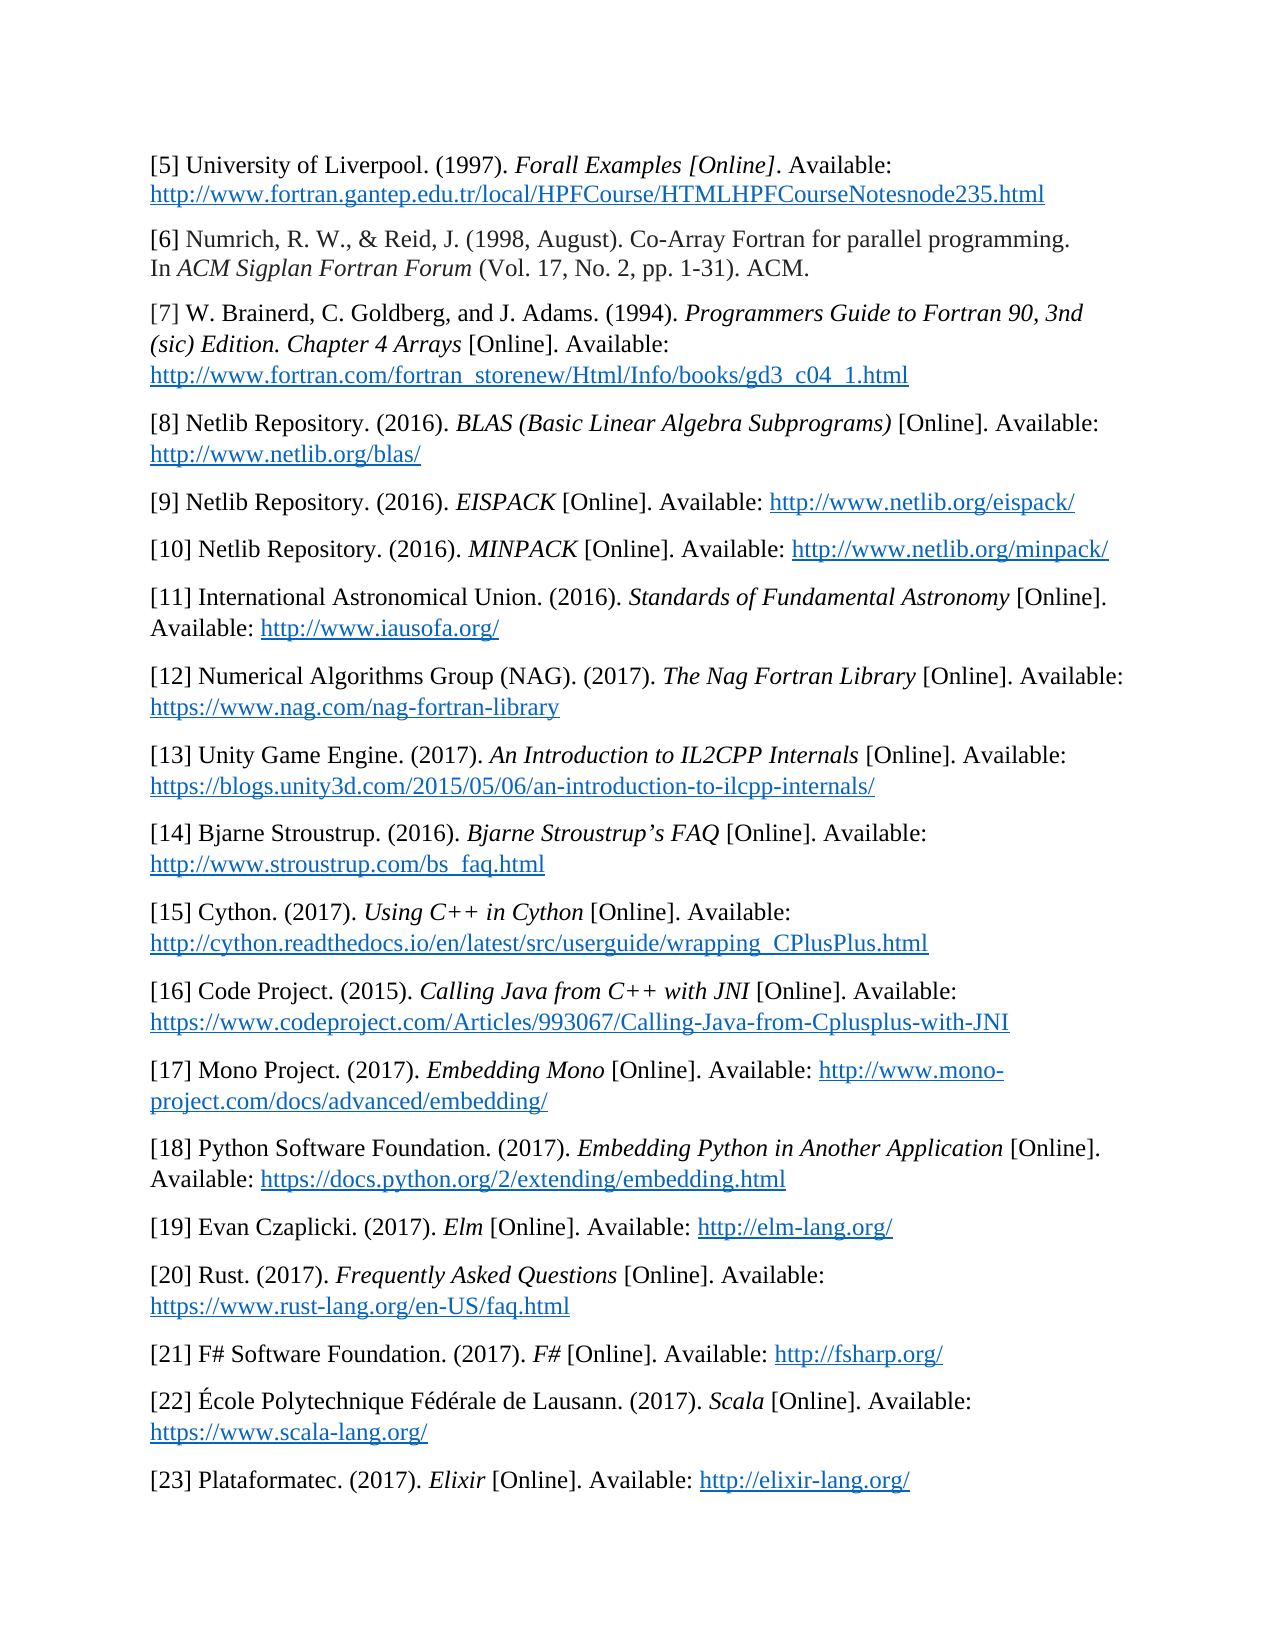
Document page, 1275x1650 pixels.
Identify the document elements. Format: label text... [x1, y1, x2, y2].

text [8] Netlib Repository. (2016). BLAS (Basic Linear Algebra Subprograms) [Online]. Available: http://www.netlib.org/blas/ [150, 408, 1125, 468]
text [12] Numerical Algorithms Group (NAG). (2017). The Nag Fortran Library [Online]. Available: https://www.nag.com/nag-fortran-library [150, 661, 1125, 721]
text [6] Numrich, R. W., & Reid, J. (1998, August). Co-Array Fortran for parallel programming. In ACM Sigplan Fortran Forum (Vol. 17, No. 2, pp. 1-31). ACM. [810, 224, 1125, 282]
text [7] W. Brainerd, C. Goldberg, and J. Adams. (1994). Programmers Guide to Fortran 90, 3nd (sic) Edition. Chapter 4 Arrays [Online]. Available: http://www.fortran.com/fortran_storenew/Html/Info/books/gd3_c04_1.html [150, 298, 1125, 389]
text [17] Mono Project. (2017). Embedding Mono [Online]. Available: http://www.mono-project.com/docs/advanced/embedding/ [150, 1055, 1125, 1114]
text [23] Plataformatec. (2017). Elixir [Online]. Available: http://elixir-lang.org/ [150, 1465, 1125, 1494]
text [16] Code Project. (2015). Calling Java from C++ with JNI [Online]. Available: https://www.codeproject.com/Articles/993067/Calling-Java-from-Cplusplus-with-JNI [150, 976, 1125, 1036]
text [10] Netlib Repository. (2016). MINPACK [Online]. Available: http://www.netlib.org/minpack/ [150, 534, 1125, 563]
text [20] Rust. (2017). Frequently Asked Questions [Online]. Available: https://www.rust-lang.org/en-US/faq.html [150, 1260, 1125, 1320]
text [11] International Astronomical Union. (2016). Standards of Fundamental Astronomy [Online]. Available: http://www.iausofa.org/ [150, 582, 1125, 642]
text [13] Unity Game Engine. (2017). An Introduction to IL2CPP Internals [Online]. Available: https://blogs.unity3d.com/2015/05/06/an-introduction-to-ilcpp-internals/ [150, 740, 1125, 799]
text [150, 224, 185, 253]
text [19] Evan Czaplicki. (2017). Elm [Online]. Available: http://elm-lang.org/ [150, 1212, 1125, 1241]
text [5] University of Liverpool. (1997). Forall Examples [Online]. Available: http://www.fortran.gantep.edu.tr/local/HPFCourse/HTMLHPFCourseNotesnode235.html [150, 150, 1125, 207]
text [21] F# Software Foundation. (2017). F# [Online]. Available: http://fsharp.org/ [150, 1339, 1125, 1367]
text [22] École Polytechnique Fédérale de Lausann. (2017). Scala [Online]. Available: https://www.scala-lang.org/ [150, 1386, 1125, 1446]
text [14] Bjarne Stroustrup. (2016). Bjarne Stroustrup’s FAQ [Online]. Available: http://www.stroustrup.com/bs_faq.html [150, 818, 1125, 878]
text [15] Cython. (2017). Using C++ in Cython [Online]. Available: http://cython.readthedocs.io/en/latest/src/userguide/wrapping_CPlusPlus.html [150, 897, 1125, 957]
text [9] Netlib Repository. (2016). EISPACK [Online]. Available: http://www.netlib.org/eispack/ [150, 487, 1125, 516]
text [18] Python Software Foundation. (2017). Embedding Python in Another Application [Online]. Available: https://docs.python.org/2/extending/embedding.html [150, 1133, 1125, 1193]
